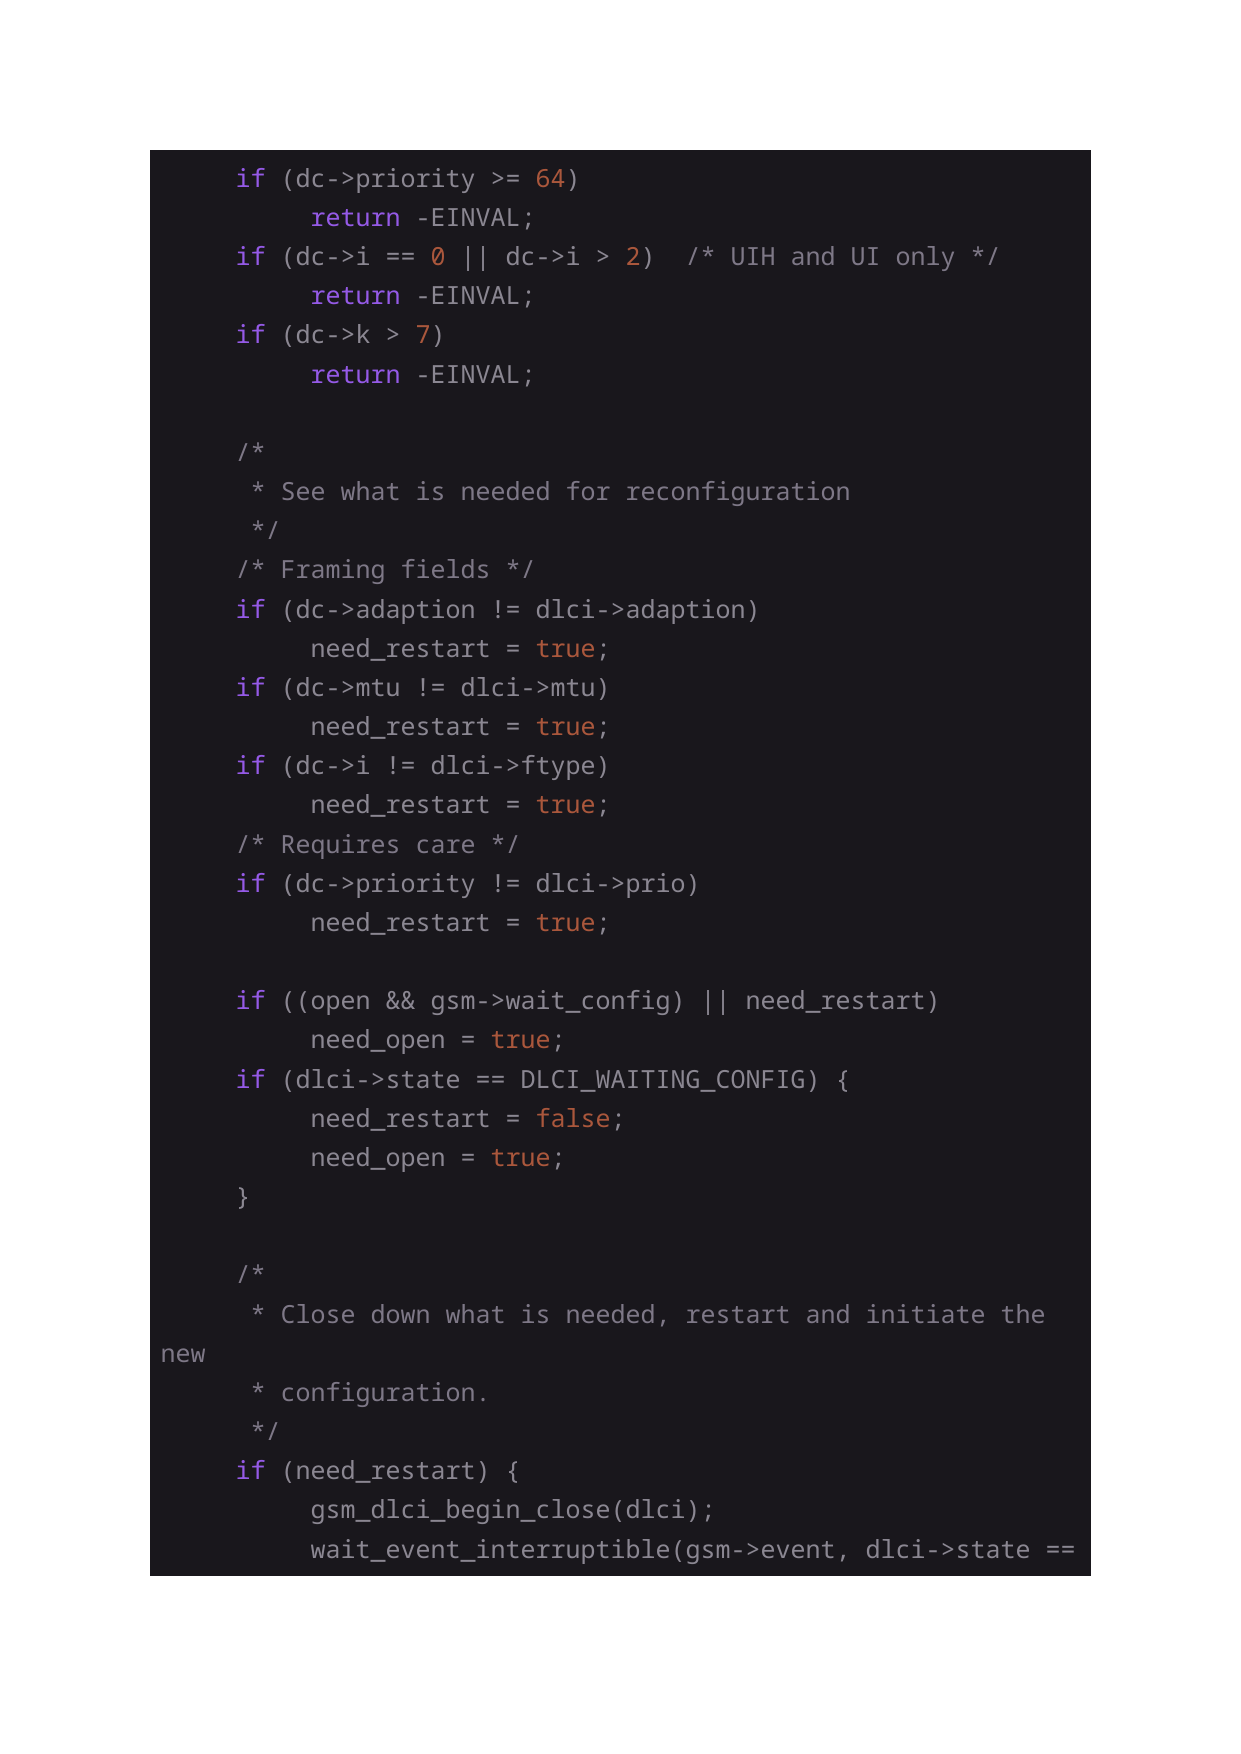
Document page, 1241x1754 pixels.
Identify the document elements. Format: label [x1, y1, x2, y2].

table_header [150, 150, 1091, 1576]
